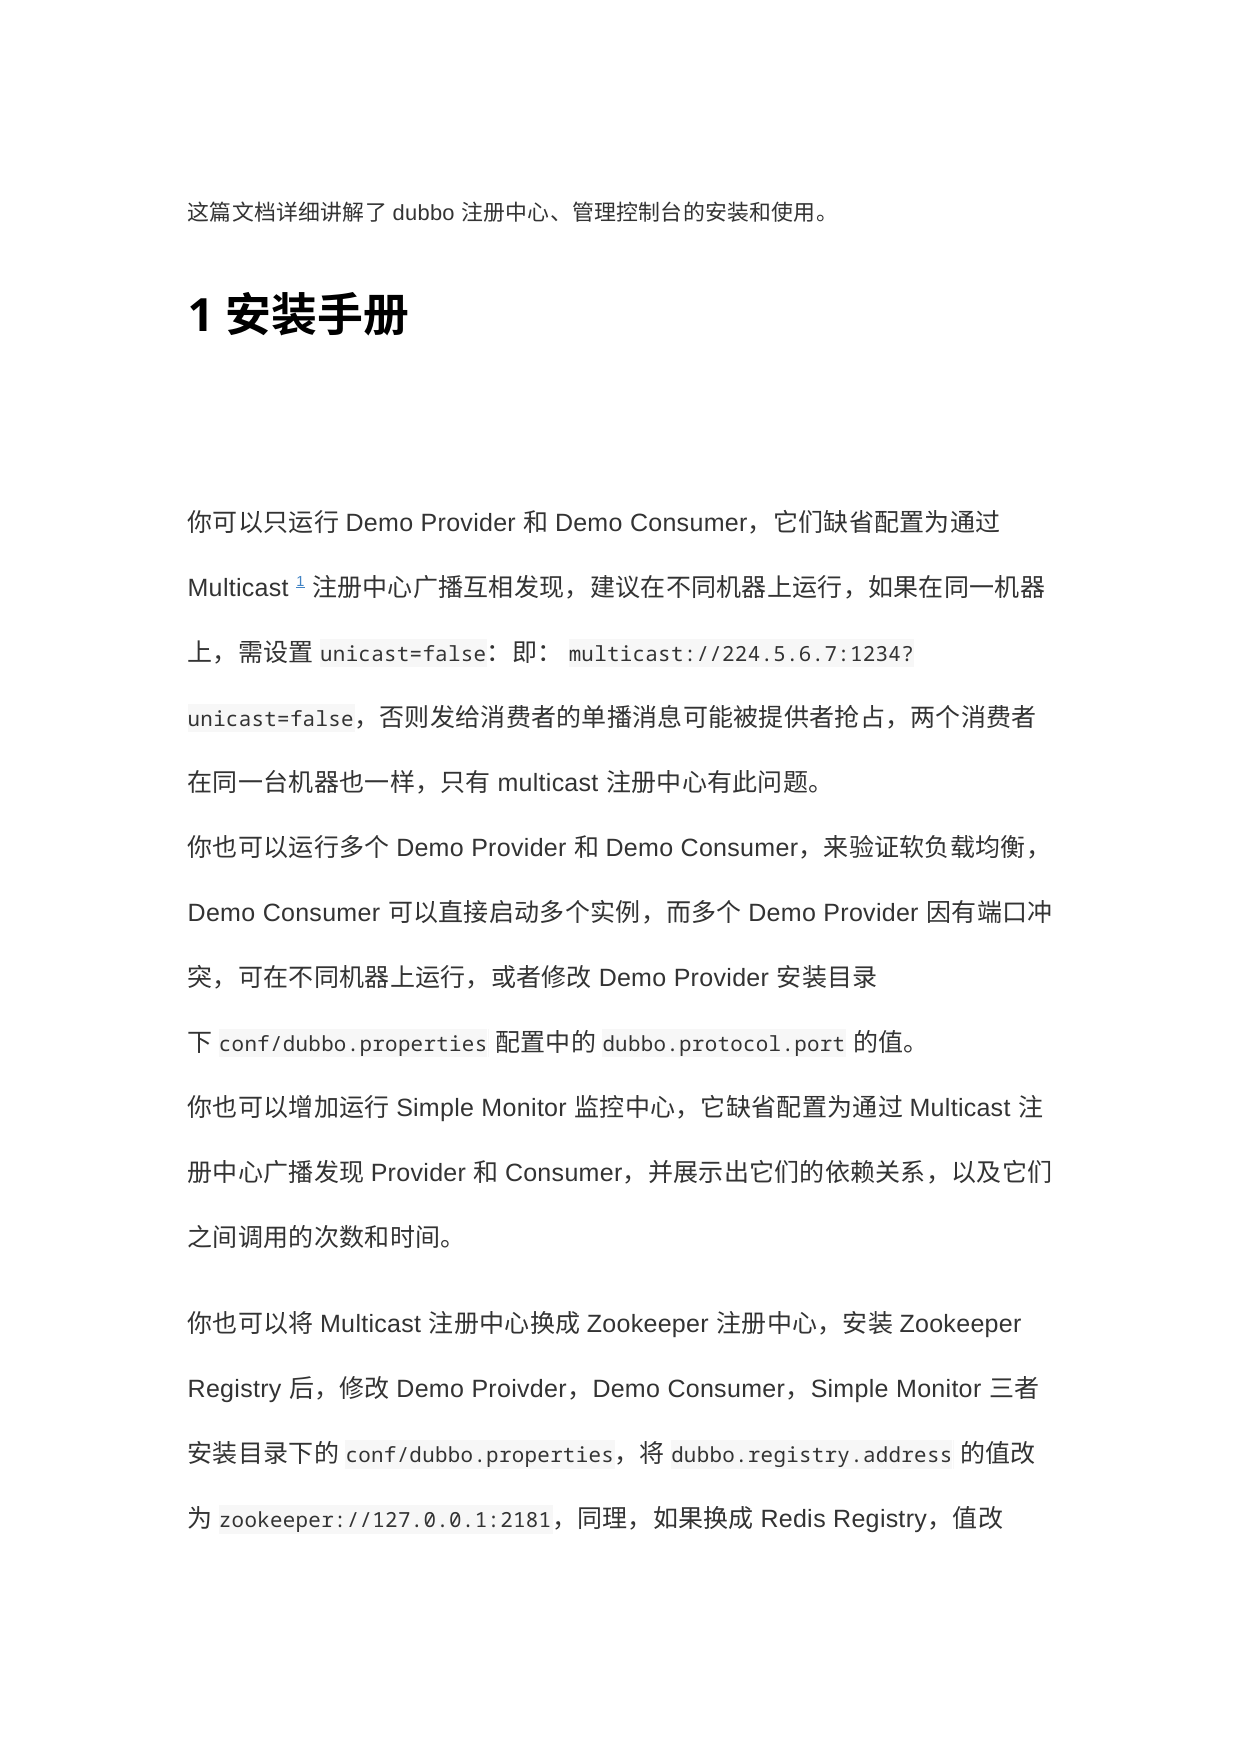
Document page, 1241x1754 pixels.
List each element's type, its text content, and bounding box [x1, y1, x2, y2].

text 你也可以增加运行 Simple Monitor 监控中心，它缺省配置为通过 Multicast 注册中心广播发现 Provider 和 Consumer，并展示出它们的依赖关系，以及它们之间调用的次数和时间。 [187, 1073, 1053, 1268]
text 你可以只运行 Demo Provider 和 Demo Consumer，它们缺省配置为通过 Multicast 1 注册中心广播互相发现，建议在不同机器上运行，如果在同一机器上，需设置 unicast=false：即： multicast://224.5.6.7:1234?unicast=false，否则发给消费者的单播消息可能被提供者抢占，两个消费者在同一台机器也一样，只有 multicast 注册中心有此问题。 [187, 488, 1053, 813]
subtitle 1 安装手册 [187, 262, 1053, 360]
text 你也可以运行多个 Demo Provider 和 Demo Consumer，来验证软负载均衡，Demo Consumer 可以直接启动多个实例，而多个 Demo Provider 因有端口冲突，可在不同机器上运行，或者修改 Demo Provider 安装目录下 conf/dubbo.properties 配置中的 dubbo.protocol.port 的值。 [187, 813, 1053, 1073]
text 这篇文档详细讲解了 dubbo 注册中心、管理控制台的安装和使用。 [187, 194, 1053, 227]
